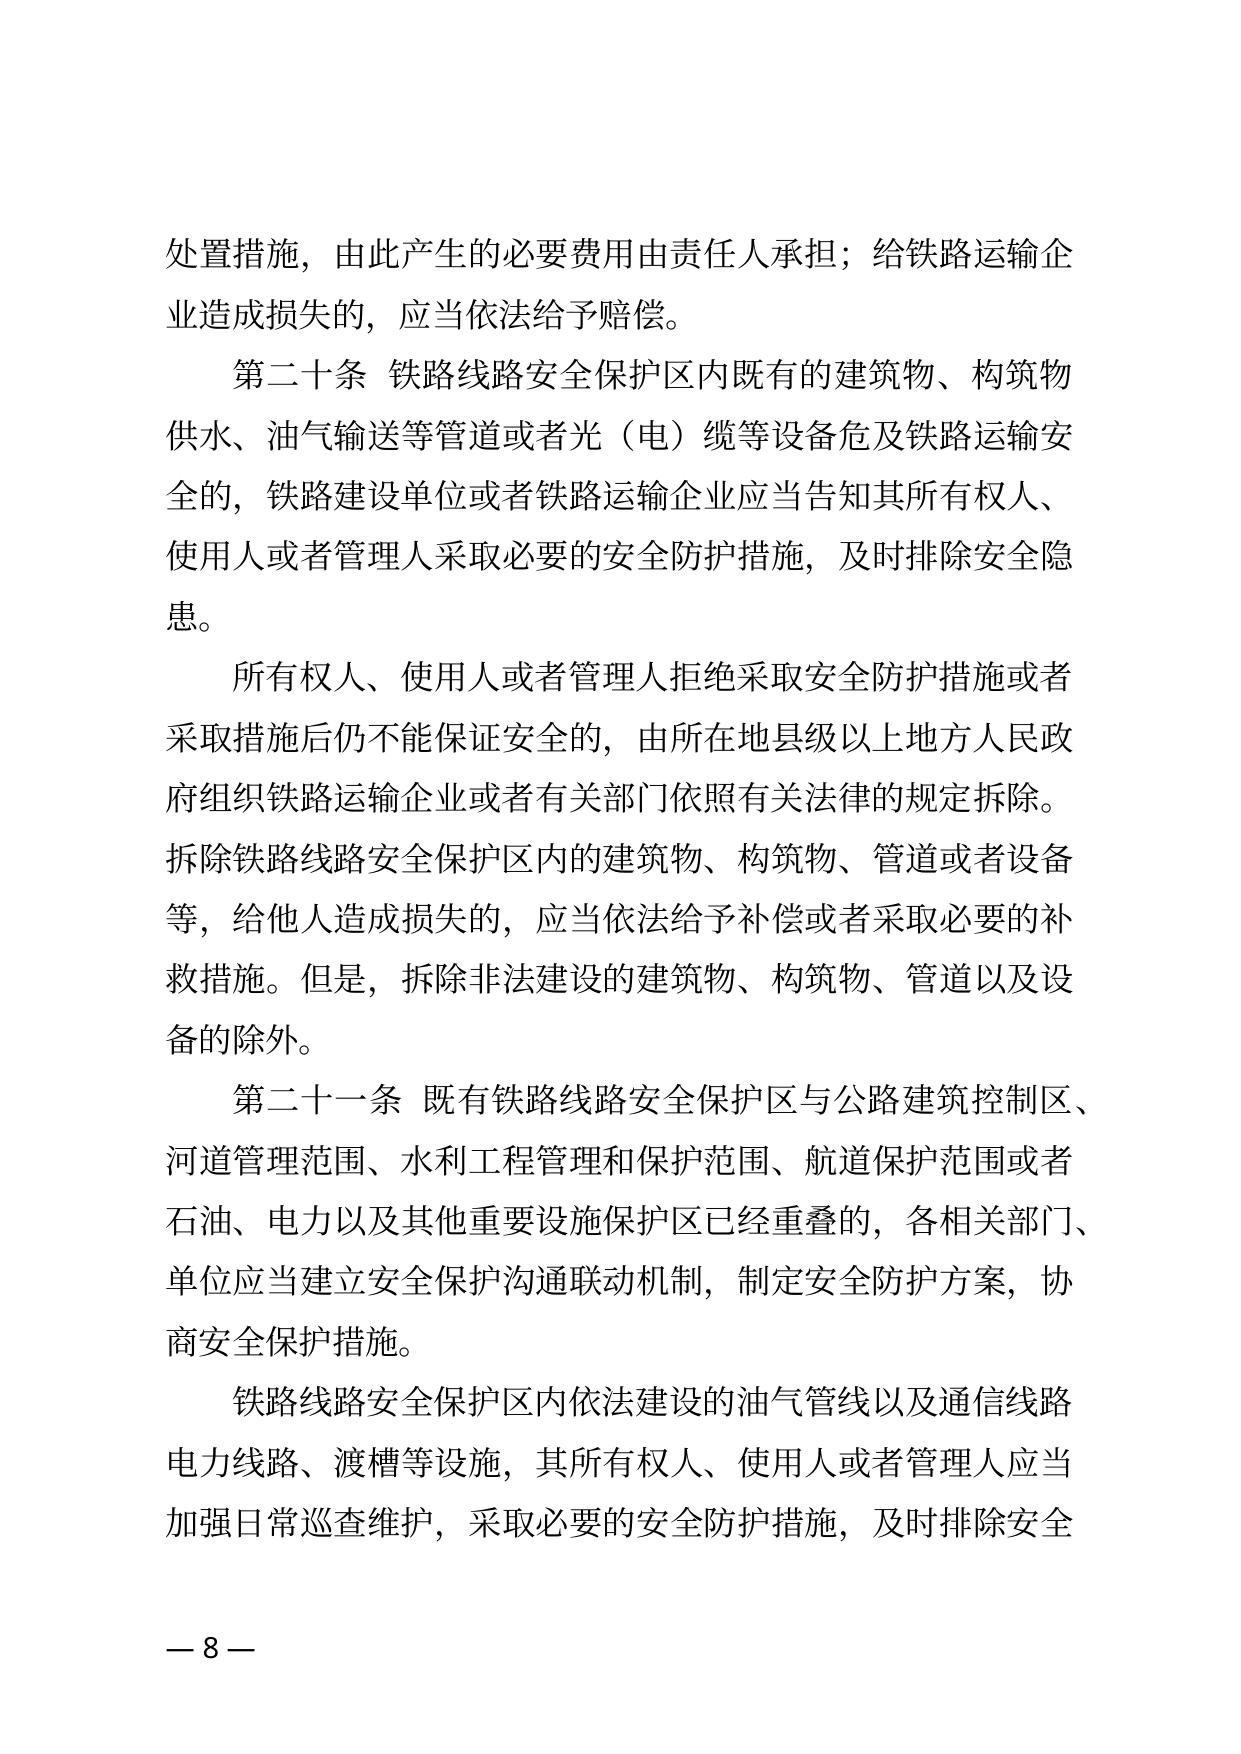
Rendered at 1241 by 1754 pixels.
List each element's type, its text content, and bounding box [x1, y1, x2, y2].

text 第二十条 铁路线路安全保护区内既有的建筑物、构筑物，供水、油气输送等管道或者光（电）缆等设备危及铁路运输安全的，铁路建设单位或者铁路运输企业应当告知其所有权人、使用人或者管理人采取必要的安全防护措施，及时排除安全隐患。 [165, 339, 1075, 641]
text 第二十一条 既有铁路线路安全保护区与公路建筑控制区、河道管理范围、水利工程管理和保护范围、航道保护范围或者石油、电力以及其他重要设施保护区已经重叠的，各相关部门、单位应当建立安全保护沟通联动机制，制定安全防护方案，协商安全保护措施。 [165, 1064, 1075, 1366]
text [165, 1366, 1075, 1548]
text 所有权人、使用人或者管理人拒绝采取安全防护措施或者采取措施后仍不能保证安全的，由所在地县级以上地方人民政府组织铁路运输企业或者有关部门依照有关法律的规定拆除。拆除铁路线路安全保护区内的建筑物、构筑物、管道或者设备等，给他人造成损失的，应当依法给予补偿或者采取必要的补救措施。但是，拆除非法建设的建筑物、构筑物、管道以及设备的除外。 [165, 641, 1075, 1064]
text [165, 218, 1075, 339]
